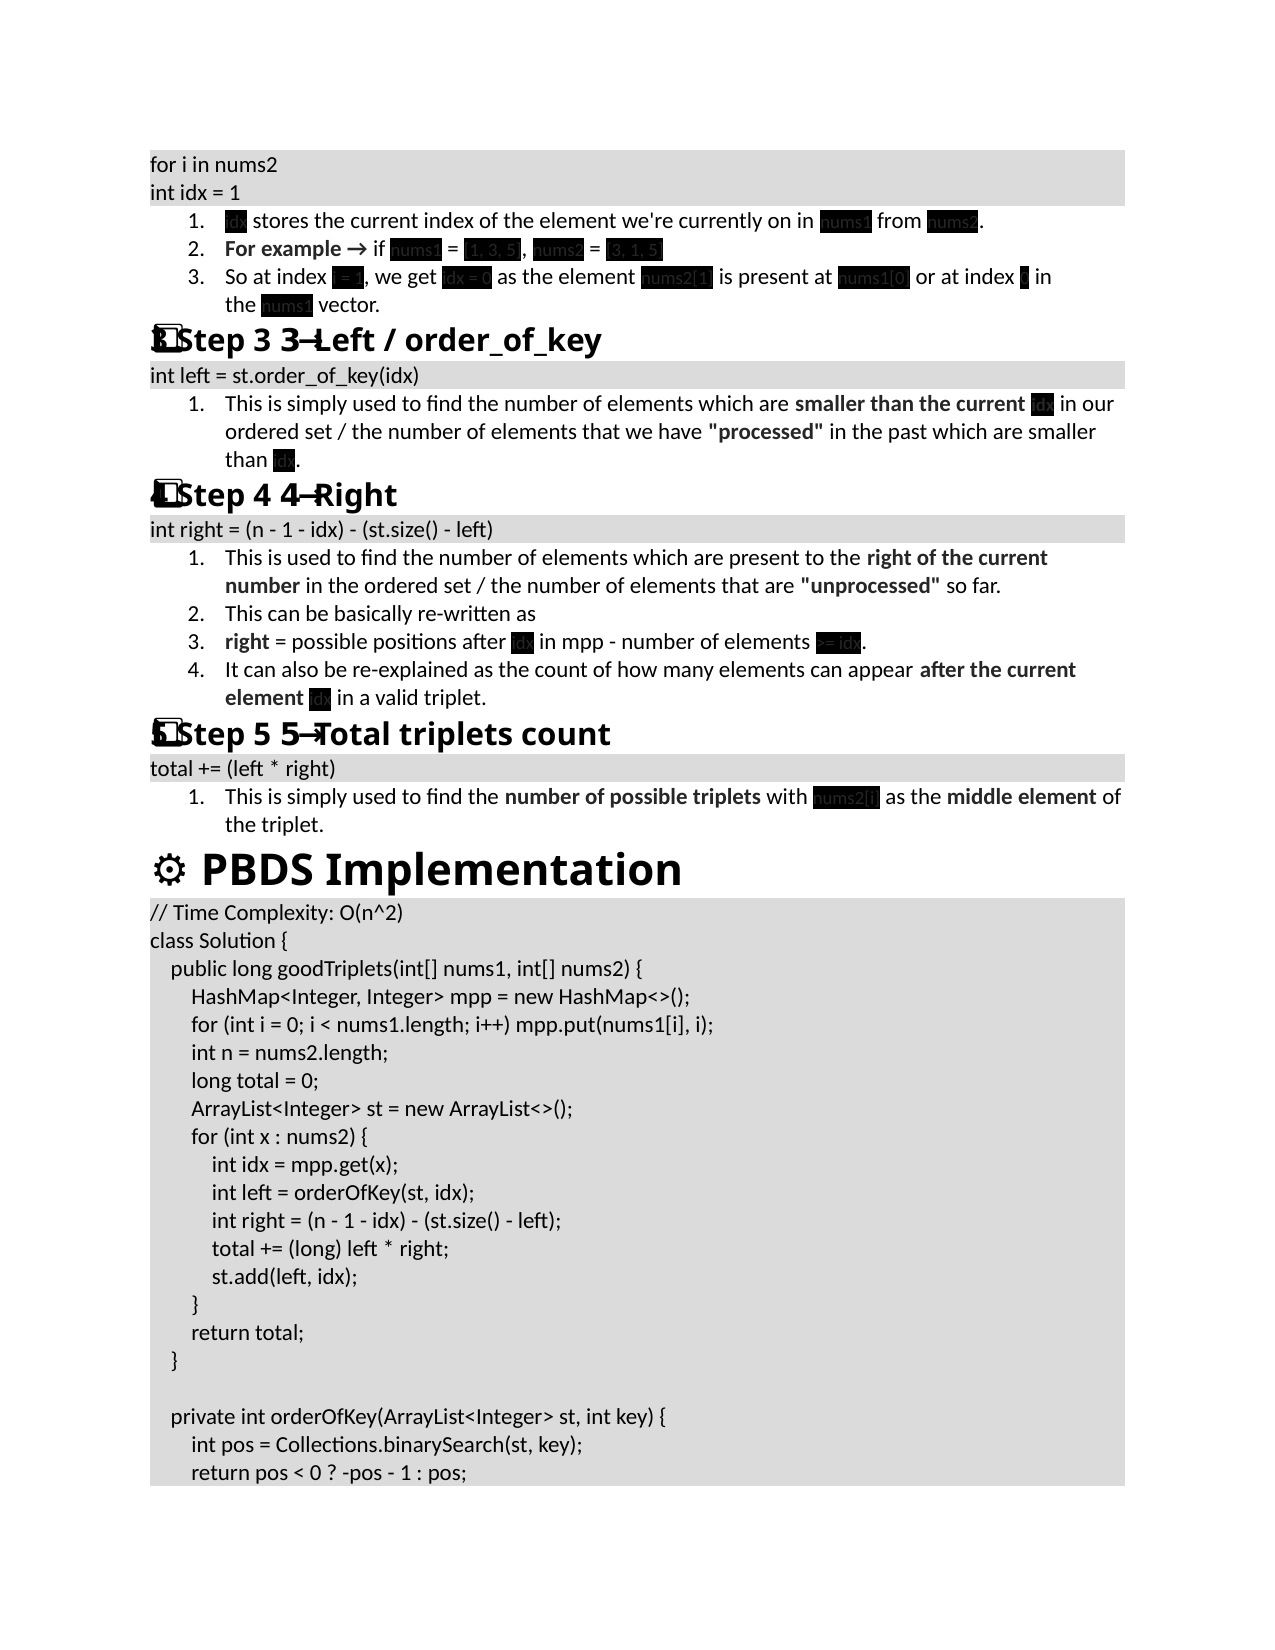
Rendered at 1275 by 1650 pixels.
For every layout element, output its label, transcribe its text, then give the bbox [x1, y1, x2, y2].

text return total; [150, 1318, 1125, 1346]
text int pos = Collections.binarySearch(st, key); [150, 1430, 1125, 1458]
list This is used to find the number of elements which are present to the right of the current number in the ordered set / the number of elements that are "unprocessed" so far. [187, 543, 1125, 599]
text total += (long) left * right; [150, 1234, 1125, 1262]
list It can also be re-explained as the count of how many elements can appear after the current element idx in a valid triplet. [187, 656, 1125, 712]
list So at index i = 1, we get idx = 0 as the element nums2[1] is present at nums1[0] or at index 0 in the nums1 vector. [187, 262, 1125, 318]
text long total = 0; [150, 1066, 1125, 1094]
text total += (left * right) [150, 754, 1125, 782]
text int right = (n - 1 - idx) - (st.size() - left); [150, 1206, 1125, 1234]
text st.add(left, idx); [150, 1262, 1125, 1290]
list For example → if nums1 = [1, 3, 5], nums2 = [3, 1, 5] [187, 234, 1125, 262]
list This is simply used to find the number of possible triplets with nums2[i] as the middle element of the triplet. [187, 782, 1125, 838]
text int idx = mpp.get(x); [150, 1150, 1125, 1178]
list This is simply used to find the number of elements which are smaller than the current idx in our ordered set / the number of elements that we have "processed" in the past which are smaller than idx. [187, 389, 1125, 473]
text int n = nums2.length; [150, 1038, 1125, 1066]
text // Time Complexity: O(n^2) [150, 898, 1125, 926]
text int right = (n - 1 - idx) - (st.size() - left) [150, 515, 1125, 543]
text HashMap<Integer, Integer> mpp = new HashMap<>(); [150, 982, 1125, 1010]
text ArrayList<Integer> st = new ArrayList<>(); [150, 1094, 1125, 1122]
list idx stores the current index of the element we're currently on in nums1 from nums2. [187, 206, 1125, 234]
list right = possible positions after idx in mpp - number of elements >= idx. [187, 627, 1125, 656]
text return pos < 0 ? -pos - 1 : pos; [150, 1458, 1125, 1486]
text int left = st.order_of_key(idx) [150, 361, 1125, 389]
list This can be basically re-written as [187, 599, 1125, 627]
text int idx = 1 [150, 178, 1125, 206]
text class Solution { [150, 926, 1125, 954]
text for (int x : nums2) { [150, 1122, 1125, 1150]
text } [150, 1346, 1125, 1374]
text private int orderOfKey(ArrayList<Integer> st, int key) { [150, 1402, 1125, 1430]
text } [150, 1290, 1125, 1318]
text int left = orderOfKey(st, idx); [150, 1178, 1125, 1206]
text public long goodTriplets(int[] nums1, int[] nums2) { [150, 954, 1125, 982]
text for i in nums2 [150, 150, 1125, 178]
text for (int i = 0; i < nums1.length; i++) mpp.put(nums1[i], i); [150, 1010, 1125, 1038]
